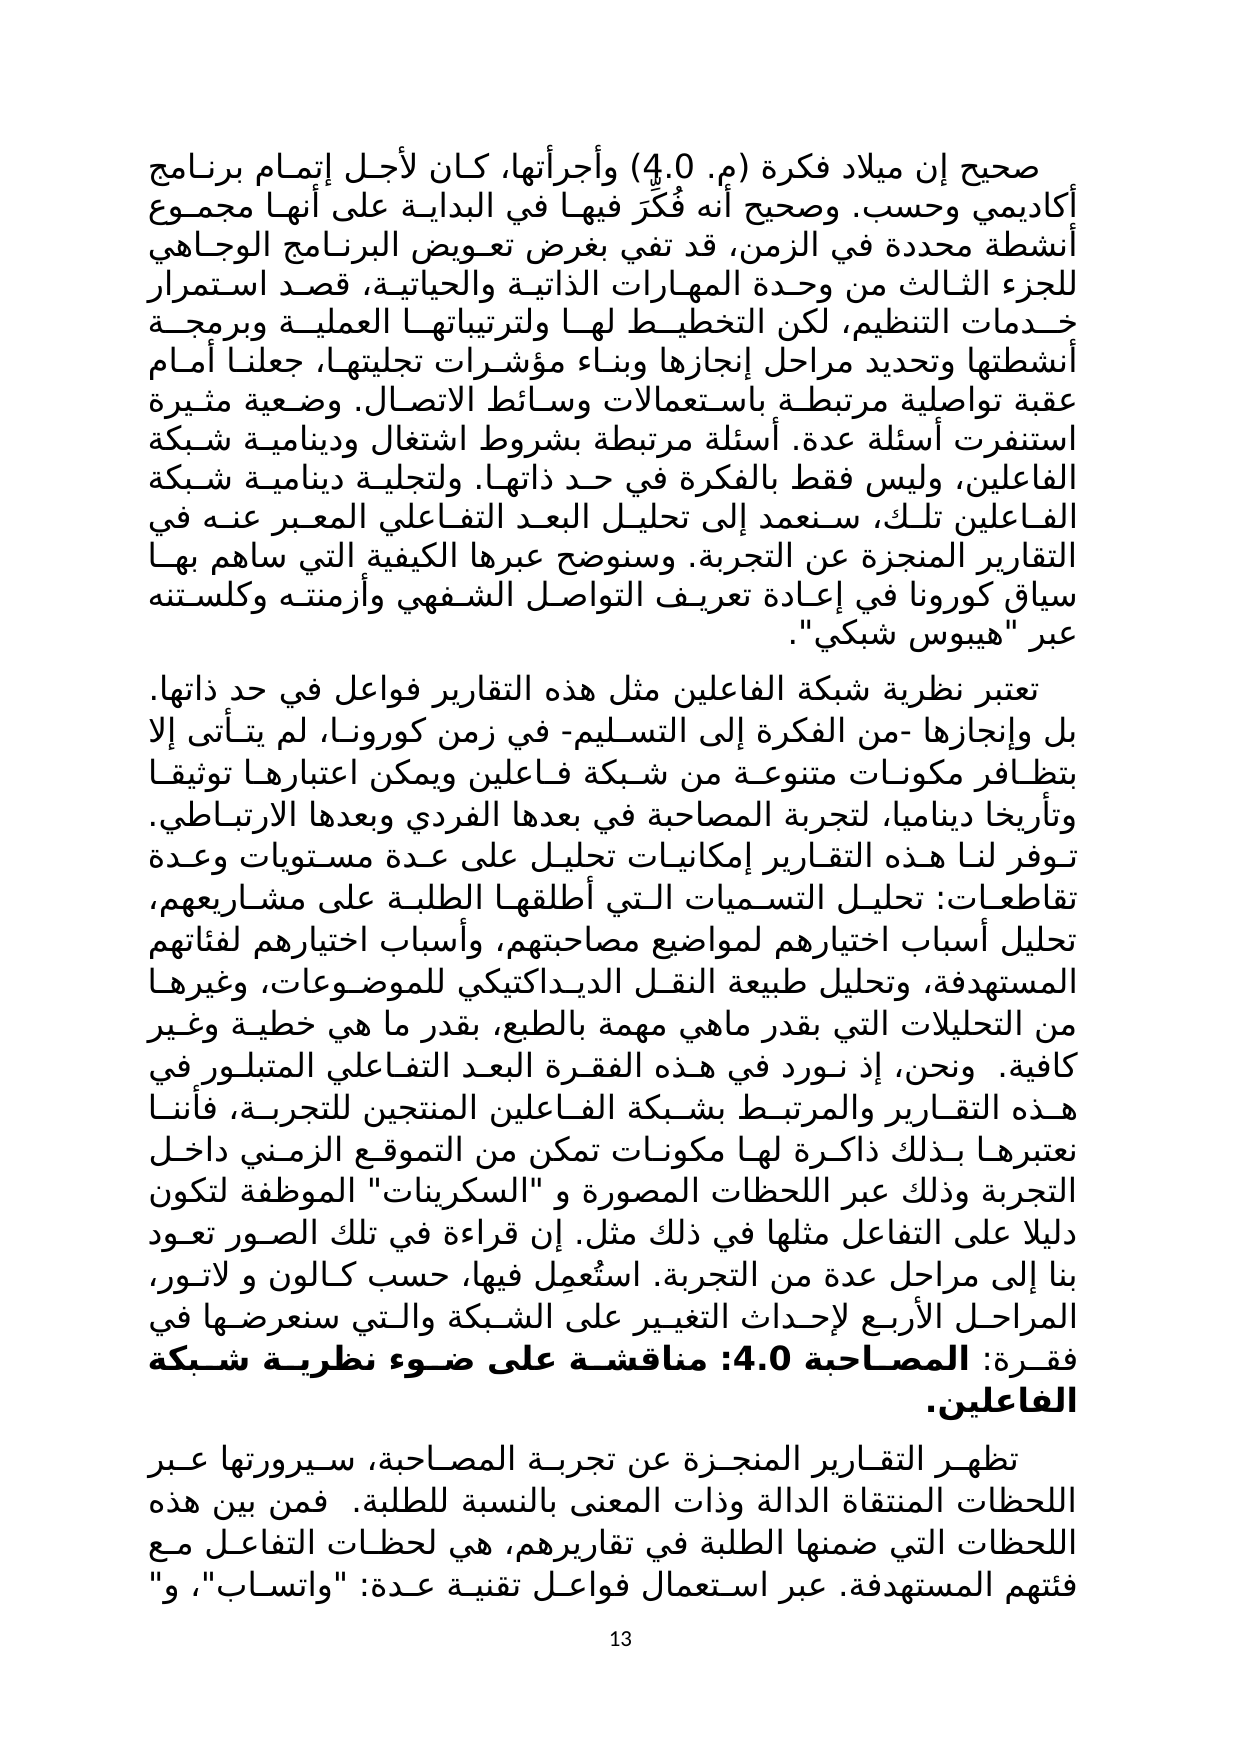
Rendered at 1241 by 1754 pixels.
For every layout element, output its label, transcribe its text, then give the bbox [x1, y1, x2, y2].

text تعتبر نظرية شبكة الفاعلين مثل هذه التقارير فواعل في حد ذاتها. بل وإنجازها -من الفكرة إلى التسليم- في زمن كورونا، لم يتأتى إلا بتظافر مكونات متنوعة من شبكة فاعلين ويمكن اعتبارها توثيقا وتأريخا ديناميا، لتجربة المصاحبة في بعدها الفردي وبعدها الارتباطي. توفر لنا هذه التقارير إمكانيات تحليل على عدة مستويات وعدة تقاطعات: تحليل التسميات التي أطلقها الطلبة على مشاريعهم، تحليل أسباب اختيارهم لمواضيع مصاحبتهم، وأسباب اختيارهم لفئاتهم المستهدفة، وتحليل طبيعة النقل الديداكتيكي للموضوعات، وغيرها من التحليلات التي بقدر ماهي مهمة بالطبع، بقدر ما هي خطية وغير كافية. ونحن، إذ نورد في هذه الفقرة البعد التفاعلي المتبلور في هذه التقارير والمرتبط بشبكة الفاعلين المنتجين للتجربة، فأننا نعتبرها بذلك ذاكرة لها مكونات تمكن من التموقع الزمني داخل التجربة وذلك عبر اللحظات المصورة و "السكرينات" الموظفة لتكون دليلا على التفاعل مثلها في ذلك مثل. إن قراءة في تلك الصور تعود بنا إلى مراحل عدة من التجربة. استُعمِل فيها، حسب كالون و لاتور، المراحل الأربع لإحداث التغيير على الشبكة والتي سنعرضها في فقرة: المصاحبة 4.0: مناقشة على ضوء نظرية شبكة الفاعلين. [148, 669, 1078, 1420]
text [148, 1440, 1078, 1604]
text صحيح إن ميلاد فكرة (م. 4.0) وأجرأتها، كان لأجل إتمام برنامج أكاديمي وحسب. وصحيح أنه فُكِّرَ فيها في البداية على أنها مجموع أنشطة محددة في الزمن، قد تفي بغرض تعويض البرنامج الوجاهي للجزء الثالث من وحدة المهارات الذاتية والحياتية، قصد استمرار خدمات التنظيم، لكن التخطيط لها ولترتيباتها العملية وبرمجة أنشطتها وتحديد مراحل إنجازها وبناء مؤشرات تجليتها، جعلنا أمام عقبة تواصلية مرتبطة باستعمالات وسائط الاتصال. وضعية مثيرة استنفرت أسئلة عدة. أسئلة مرتبطة بشروط اشتغال ودينامية شبكة الفاعلين، وليس فقط بالفكرة في حد ذاتها. ولتجلية دينامية شبكة الفاعلين تلك، سنعمد إلى تحليل البعد التفاعلي المعبر عنه في التقارير المنجزة عن التجربة. وسنوضح عبرها الكيفية التي ساهم بها سياق كورونا في إعادة تعريف التواصل الشفهي وأزمنته وكلستنه عبر "هيبوس شبكي". [148, 148, 1078, 653]
